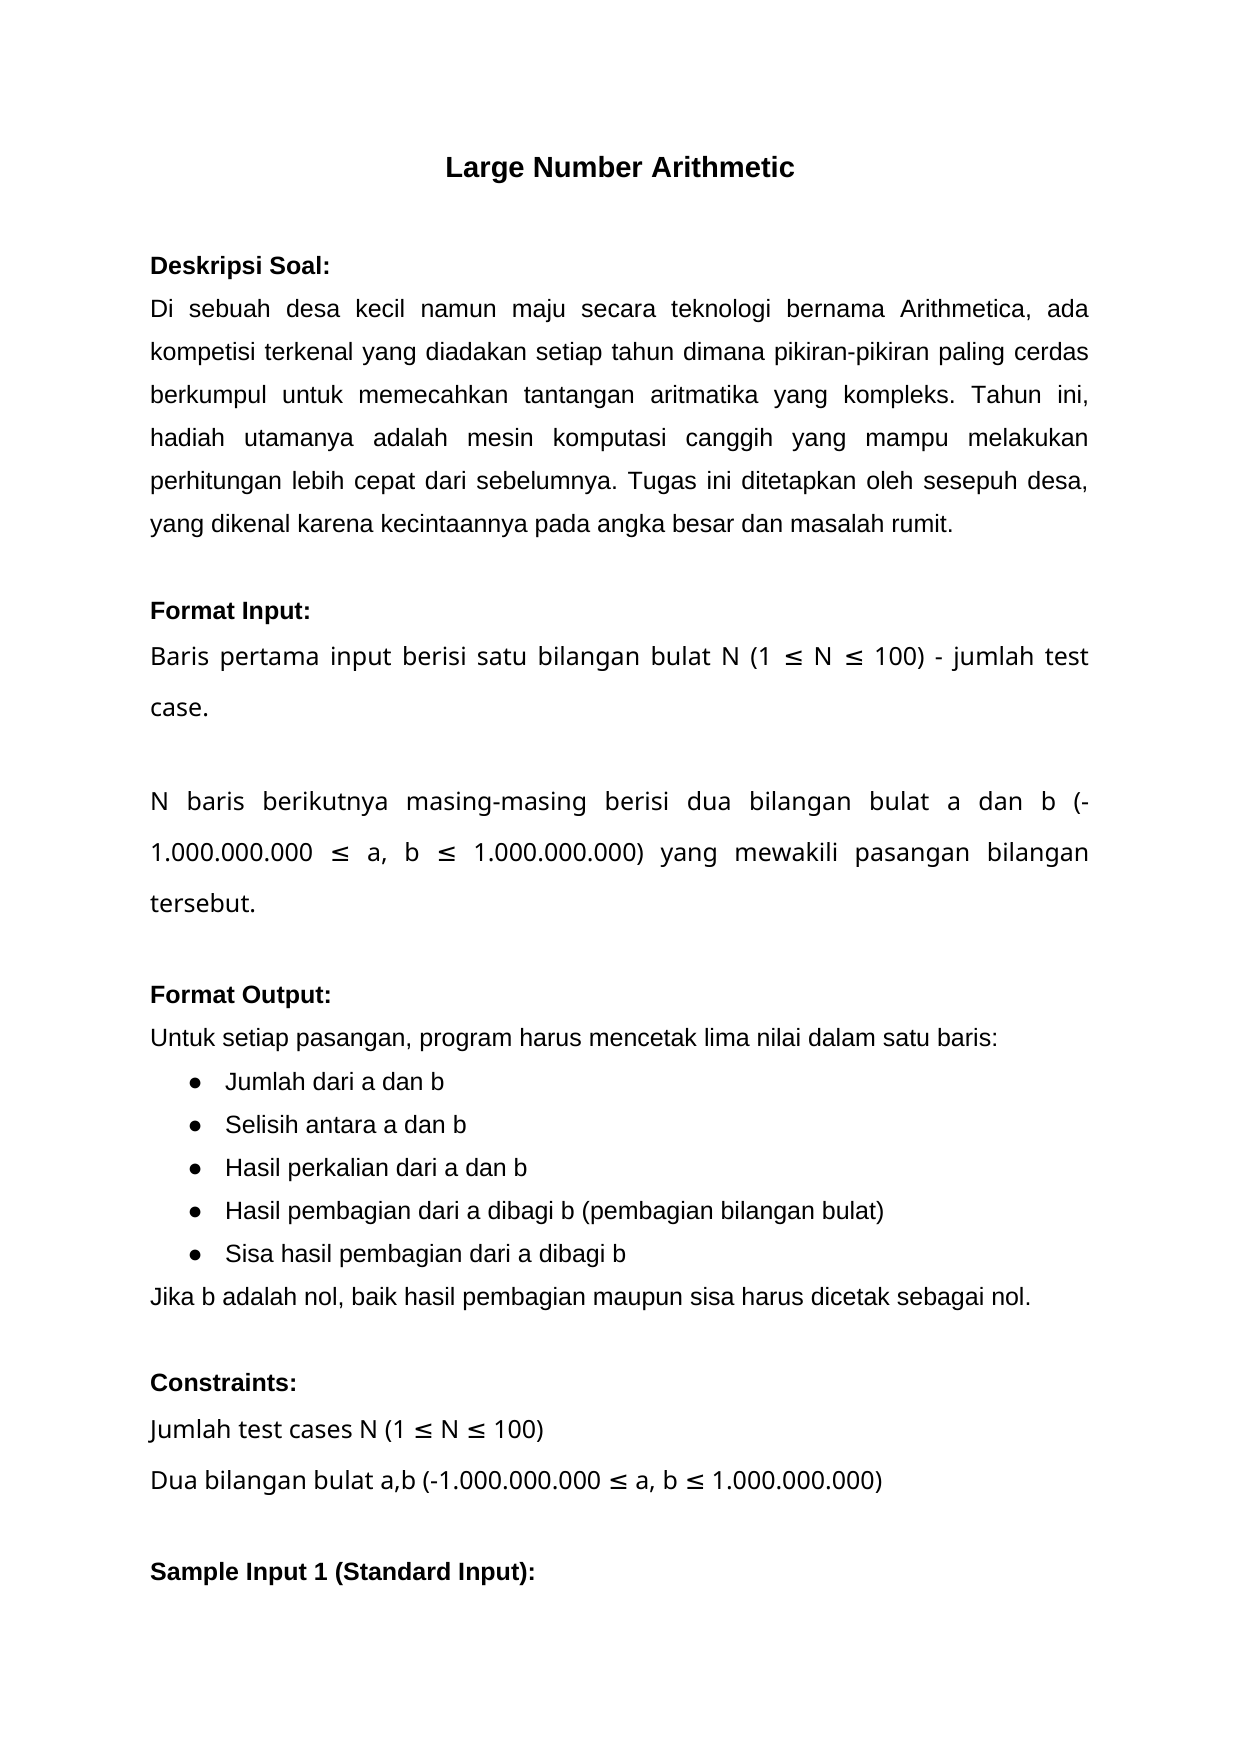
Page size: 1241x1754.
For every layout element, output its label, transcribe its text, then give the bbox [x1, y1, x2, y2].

text Format Input: [150, 596, 1090, 624]
text Dua bilangan bulat a,b (-1.000.000.000 ≤ a, b ≤ 1.000.000.000) [150, 1462, 1090, 1497]
text Deskripsi Soal: [150, 251, 1090, 279]
text Untuk setiap pasangan, program harus mencetak lima nilai dalam satu baris: [150, 1023, 1090, 1052]
list Hasil pembagian dari a dibagi b (pembagian bilangan bulat) [187, 1196, 1090, 1224]
text Baris pertama input berisi satu bilangan bulat N (1 ≤ N ≤ 100) - jumlah test case. [150, 639, 1090, 724]
list Hasil perkalian dari a dan b [187, 1153, 1090, 1181]
list Sisa hasil pembagian dari a dibagi b [187, 1239, 1090, 1268]
list Selisih antara a dan b [187, 1109, 1090, 1138]
text Constraints: [150, 1368, 1090, 1397]
text Di sebuah desa kecil namun maju secara teknologi bernama Arithmetica, ada kompetisi terkenal yang diadakan setiap tahun dimana pikiran-pikiran paling cerdas berkumpul untuk memecahkan tantangan aritmatika yang kompleks. Tahun ini, hadiah utamanya adalah mesin komputasi canggih yang mampu melakukan perhitungan lebih cepat dari sebelumnya. Tugas ini ditetapkan oleh sesepuh desa, yang dikenal karena kecintaannya pada angka besar dan masalah rumit. [150, 294, 1090, 538]
text Jumlah test cases N (1 ≤ N ≤ 100) [150, 1411, 1090, 1446]
text Large Number Arithmetic [150, 150, 1090, 183]
text Sample Input 1 (Standard Input): [150, 1557, 1090, 1585]
list Jumlah dari a dan b [187, 1066, 1090, 1095]
text N baris berikutnya masing-masing berisi dua bilangan bulat a dan b (-1.000.000.000 ≤ a, b ≤ 1.000.000.000) yang mewakili pasangan bilangan tersebut. [150, 784, 1090, 920]
text Jika b adalah nol, baik hasil pembagian maupun sisa harus dicetak sebagai nol. [150, 1282, 1090, 1311]
text Format Output: [150, 980, 1090, 1009]
